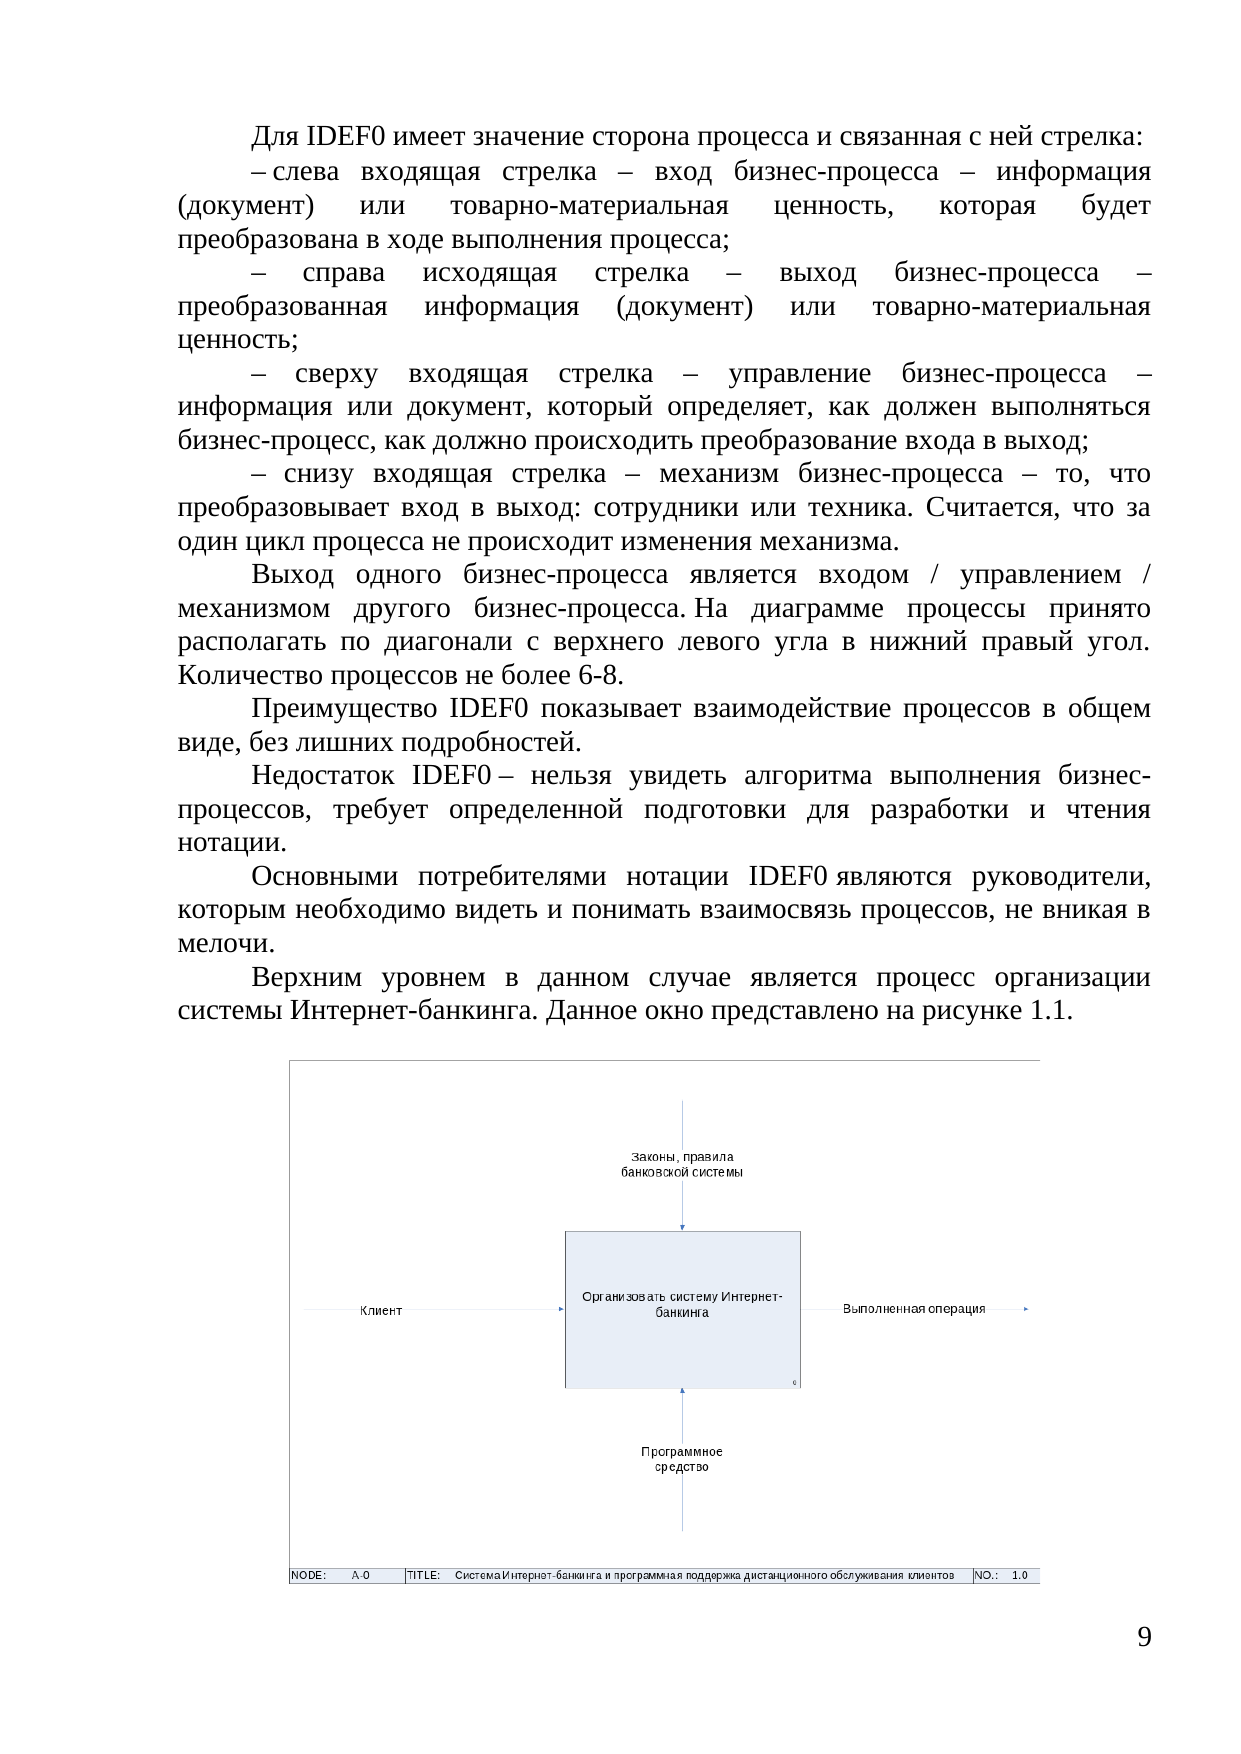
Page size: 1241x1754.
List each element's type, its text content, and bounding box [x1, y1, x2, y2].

text Для IDEF0 имеет значение сторона процесса и связанная с ней стрелка: [177, 118, 1152, 152]
text – снизу входящая стрелка – механизм бизнес-процесса – то, что преобразовывает вход в выход: сотрудники или техника. Считается, что за один цикл процесса не происходит изменения механизма. [177, 456, 1152, 556]
text Основными потребителями нотации IDEF0 являются руководители, которым необходимо видеть и понимать взаимосвязь процессов, не вникая в мелочи. [177, 858, 1152, 959]
text – слева входящая стрелка – вход бизнес-процесса – информация (документ) или товарно-материальная ценность, которая будет преобразована в ходе выполнения процесса; [177, 152, 1152, 254]
text Верхним уровнем в данном случае является процесс организации системы Интернет-банкинга. Данное окно представлено на рисунке 1.1. [177, 959, 1152, 1026]
text Преимущество IDEF0 показывает взаимодействие процессов в общем виде, без лишних подробностей. [177, 690, 1152, 757]
text Выход одного бизнес-процесса является входом / управлением / механизмом другого бизнес-процесса. На диаграмме процессы принято располагать по диагонали с верхнего левого угла в нижний правый угол. Количество процессов не более 6-8. [177, 556, 1152, 690]
text – справа исходящая стрелка – выход бизнес-процесса – преобразованная информация (документ) или товарно-материальная ценность; [177, 254, 1152, 355]
text – сверху входящая стрелка – управление бизнес-процесса – информация или документ, который определяет, как должен выполняться бизнес-процесс, как должно происходить преобразование входа в выход; [177, 355, 1152, 456]
text Недостаток IDEF0 – нельзя увидеть алгоритма выполнения бизнес-процессов, требует определенной подготовки для разработки и чтения нотации. [177, 757, 1152, 858]
